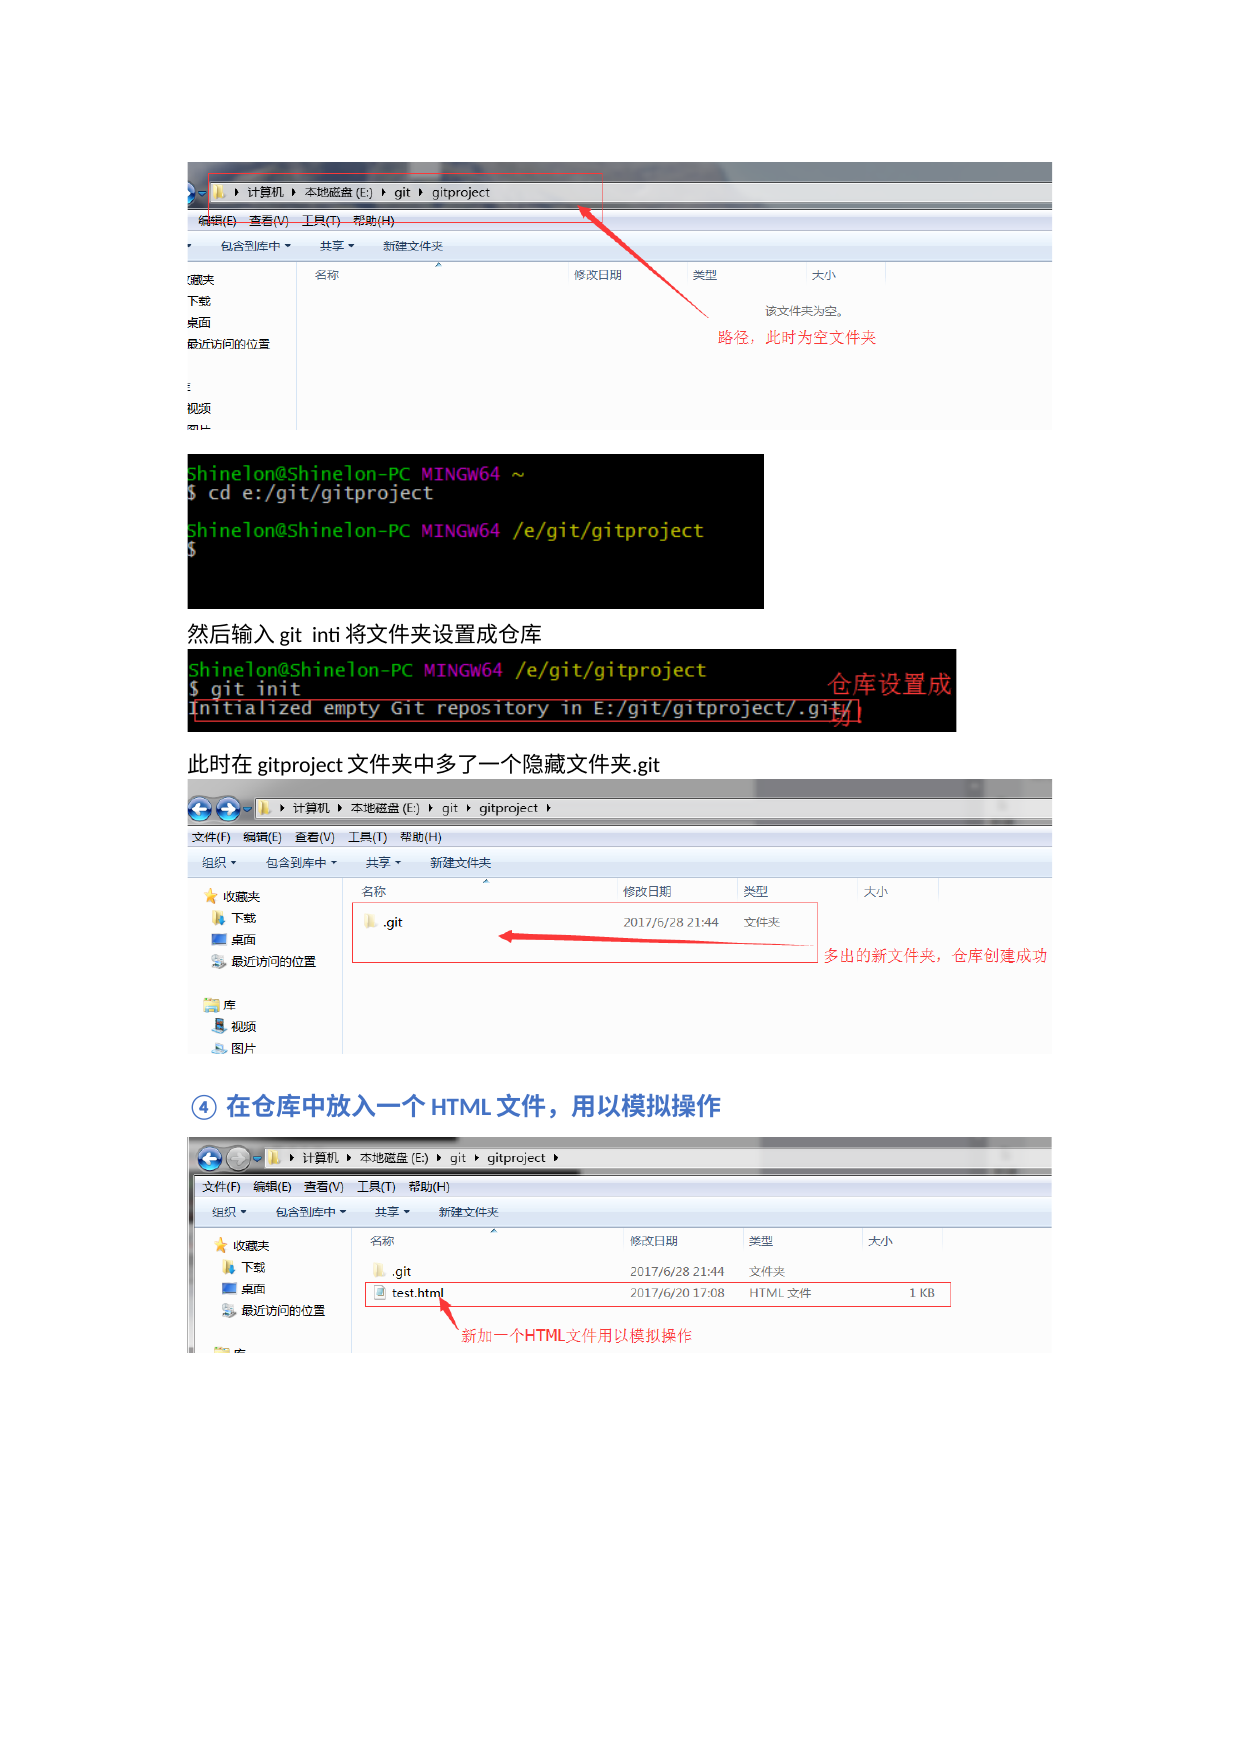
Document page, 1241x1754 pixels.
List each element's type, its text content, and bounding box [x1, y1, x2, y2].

picture [187, 1137, 1052, 1353]
picture [187, 779, 1053, 1054]
picture [187, 162, 1053, 430]
list 此时在gitproject文件夹中多了一个隐藏文件夹.git [187, 747, 1053, 779]
list 然后输入git inti将文件夹设置成仓库 [187, 617, 1053, 649]
list ④在仓库中放入一个HTML文件，用以模拟操作 [187, 1072, 1053, 1137]
picture [187, 454, 764, 609]
picture [187, 649, 957, 732]
